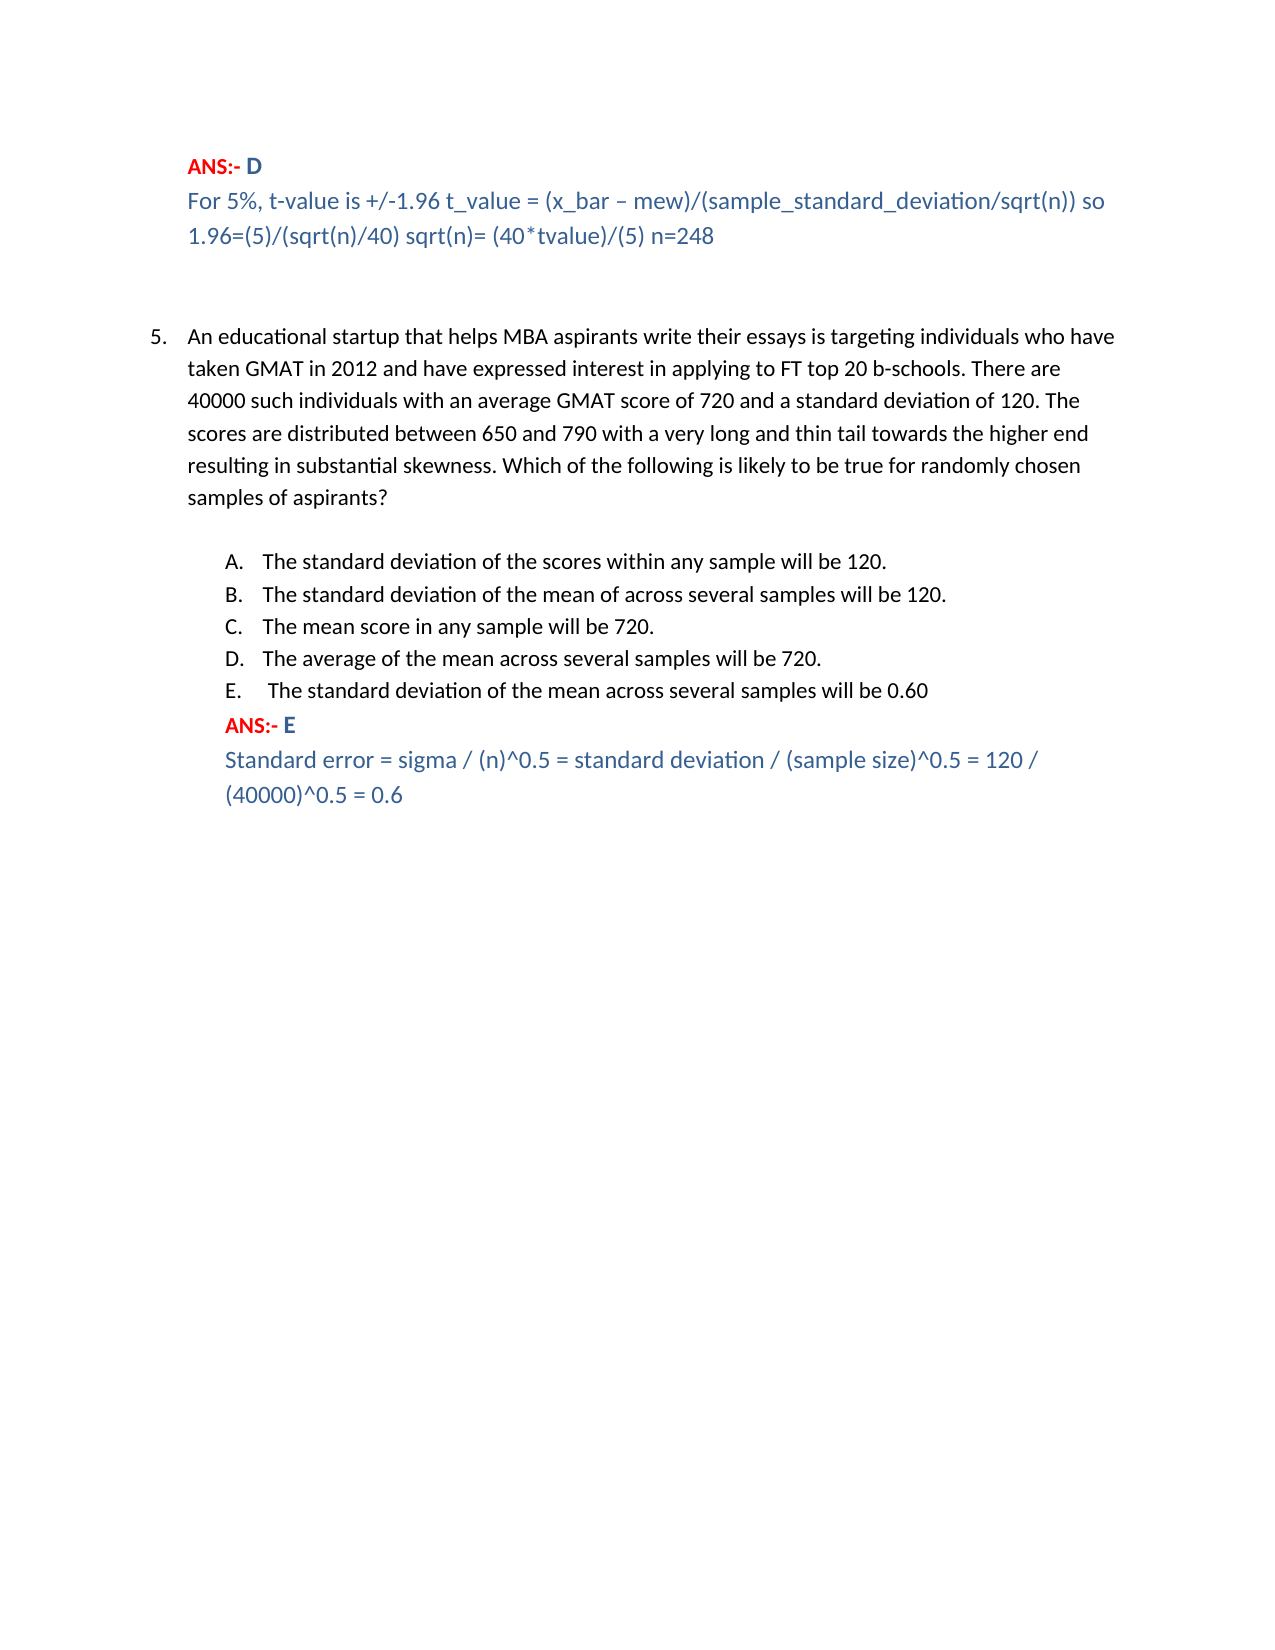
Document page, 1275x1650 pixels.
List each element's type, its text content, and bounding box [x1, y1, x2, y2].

list The standard deviation of the scores within any sample will be 120. [225, 547, 1125, 576]
list The mean score in any sample will be 720. [225, 612, 1125, 640]
text E. The standard deviation of the mean across several samples will be 0.60 ANS:- E [225, 676, 1125, 739]
list An educational startup that helps MBA aspirants write their essays is targeting individuals who have taken GMAT in 2012 and have expressed interest in applying to FT top 20 b-schools. There are 40000 such individuals with an average GMAT score of 720 and a standard deviation of 120. The scores are distributed between 650 and 790 with a very long and thin tail towards the higher end resulting in substantial skewness. Which of the following is likely to be true for randomly chosen samples of aspirants? [150, 322, 1125, 511]
text ANS:- D For 5%, t-value is +/-1.96 t_value = (x_bar – mew)/(sample_standard_deviation/sqrt(n)) so 1.96=(5)/(sqrt(n)/40) sqrt(n)= (40*tvalue)/(5) n=248 [187, 150, 1125, 251]
list The average of the mean across several samples will be 720. [225, 644, 1125, 672]
list The standard deviation of the mean of across several samples will be 120. [225, 580, 1125, 608]
text Standard error = sigma / (n)^0.5 = standard deviation / (sample size)^0.5 = 120 / (40000)^0.5 = 0.6 [225, 744, 1125, 809]
